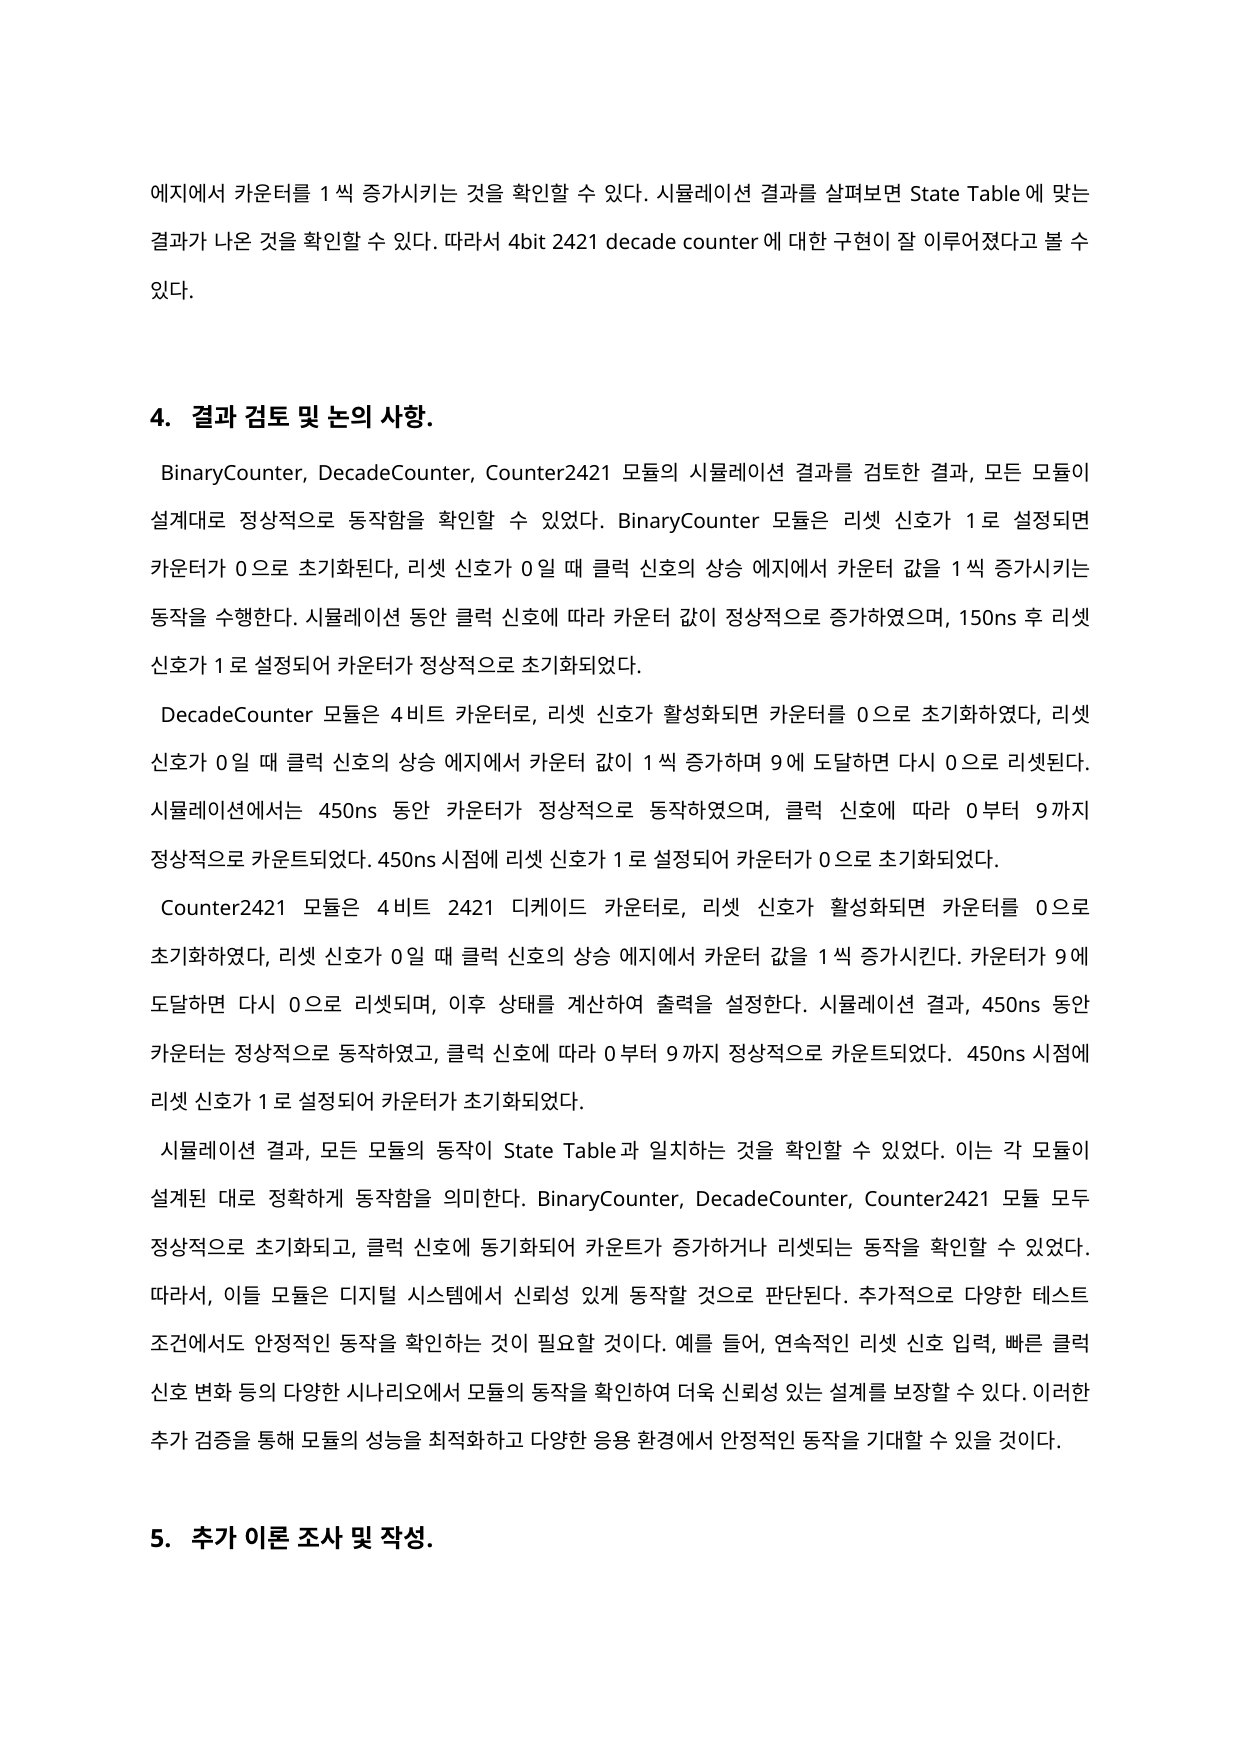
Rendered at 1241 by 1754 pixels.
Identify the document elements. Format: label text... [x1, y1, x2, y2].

text DecadeCounter 모듈은 4비트 카운터로, 리셋 신호가 활성화되면 카운터를 0으로 초기화하였다, 리셋 신호가 0일 때 클럭 신호의 상승 에지에서 카운터 값이 1씩 증가하며 9에 도달하면 다시 0으로 리셋된다. 시뮬레이션에서는 450ns 동안 카운터가 정상적으로 동작하였으며, 클럭 신호에 따라 0부터 9까지 정상적으로 카운트되었다. 450ns 시점에 리셋 신호가 1로 설정되어 카운터가 0으로 초기화되었다. [150, 698, 1090, 873]
text 4. 결과 검토 및 논의 사항. [150, 398, 1090, 434]
text BinaryCounter, DecadeCounter, Counter2421 모듈의 시뮬레이션 결과를 검토한 결과, 모든 모듈이 설계대로 정상적으로 동작함을 확인할 수 있었다. BinaryCounter 모듈은 리셋 신호가 1로 설정되면 카운터가 0으로 초기화된다, 리셋 신호가 0일 때 클럭 신호의 상승 에지에서 카운터 값을 1씩 증가시키는 동작을 수행한다. 시뮬레이션 동안 클럭 신호에 따라 카운터 값이 정상적으로 증가하였으며, 150ns 후 리셋 신호가 1로 설정되어 카운터가 정상적으로 초기화되었다. [150, 456, 1090, 680]
text 5. 추가 이론 조사 및 작성. [150, 1518, 1090, 1554]
text 시뮬레이션 결과, 모든 모듈의 동작이 State Table과 일치하는 것을 확인할 수 있었다. 이는 각 모듈이 설계된 대로 정확하게 동작함을 의미한다. BinaryCounter, DecadeCounter, Counter2421 모듈 모두 정상적으로 초기화되고, 클럭 신호에 동기화되어 카운트가 증가하거나 리셋되는 동작을 확인할 수 있었다. 따라서, 이들 모듈은 디지털 시스템에서 신뢰성 있게 동작할 것으로 판단된다. 추가적으로 다양한 테스트 조건에서도 안정적인 동작을 확인하는 것이 필요할 것이다. 예를 들어, 연속적인 리셋 신호 입력, 빠른 클럭 신호 변화 등의 다양한 시나리오에서 모듈의 동작을 확인하여 더욱 신뢰성 있는 설계를 보장할 수 있다. 이러한 추가 검증을 통해 모듈의 성능을 최적화하고 다양한 응용 환경에서 안정적인 동작을 기대할 수 있을 것이다. [150, 1134, 1090, 1455]
text Counter2421 모듈은 4비트 2421 디케이드 카운터로, 리셋 신호가 활성화되면 카운터를 0으로 초기화하였다, 리셋 신호가 0일 때 클럭 신호의 상승 에지에서 카운터 값을 1씩 증가시킨다. 카운터가 9에 도달하면 다시 0으로 리셋되며, 이후 상태를 계산하여 출력을 설정한다. 시뮬레이션 결과, 450ns 동안 카운터는 정상적으로 동작하였고, 클럭 신호에 따라 0부터 9까지 정상적으로 카운트되었다. 450ns 시점에 리셋 신호가 1로 설정되어 카운터가 초기화되었다. [150, 892, 1090, 1116]
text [150, 177, 1090, 304]
